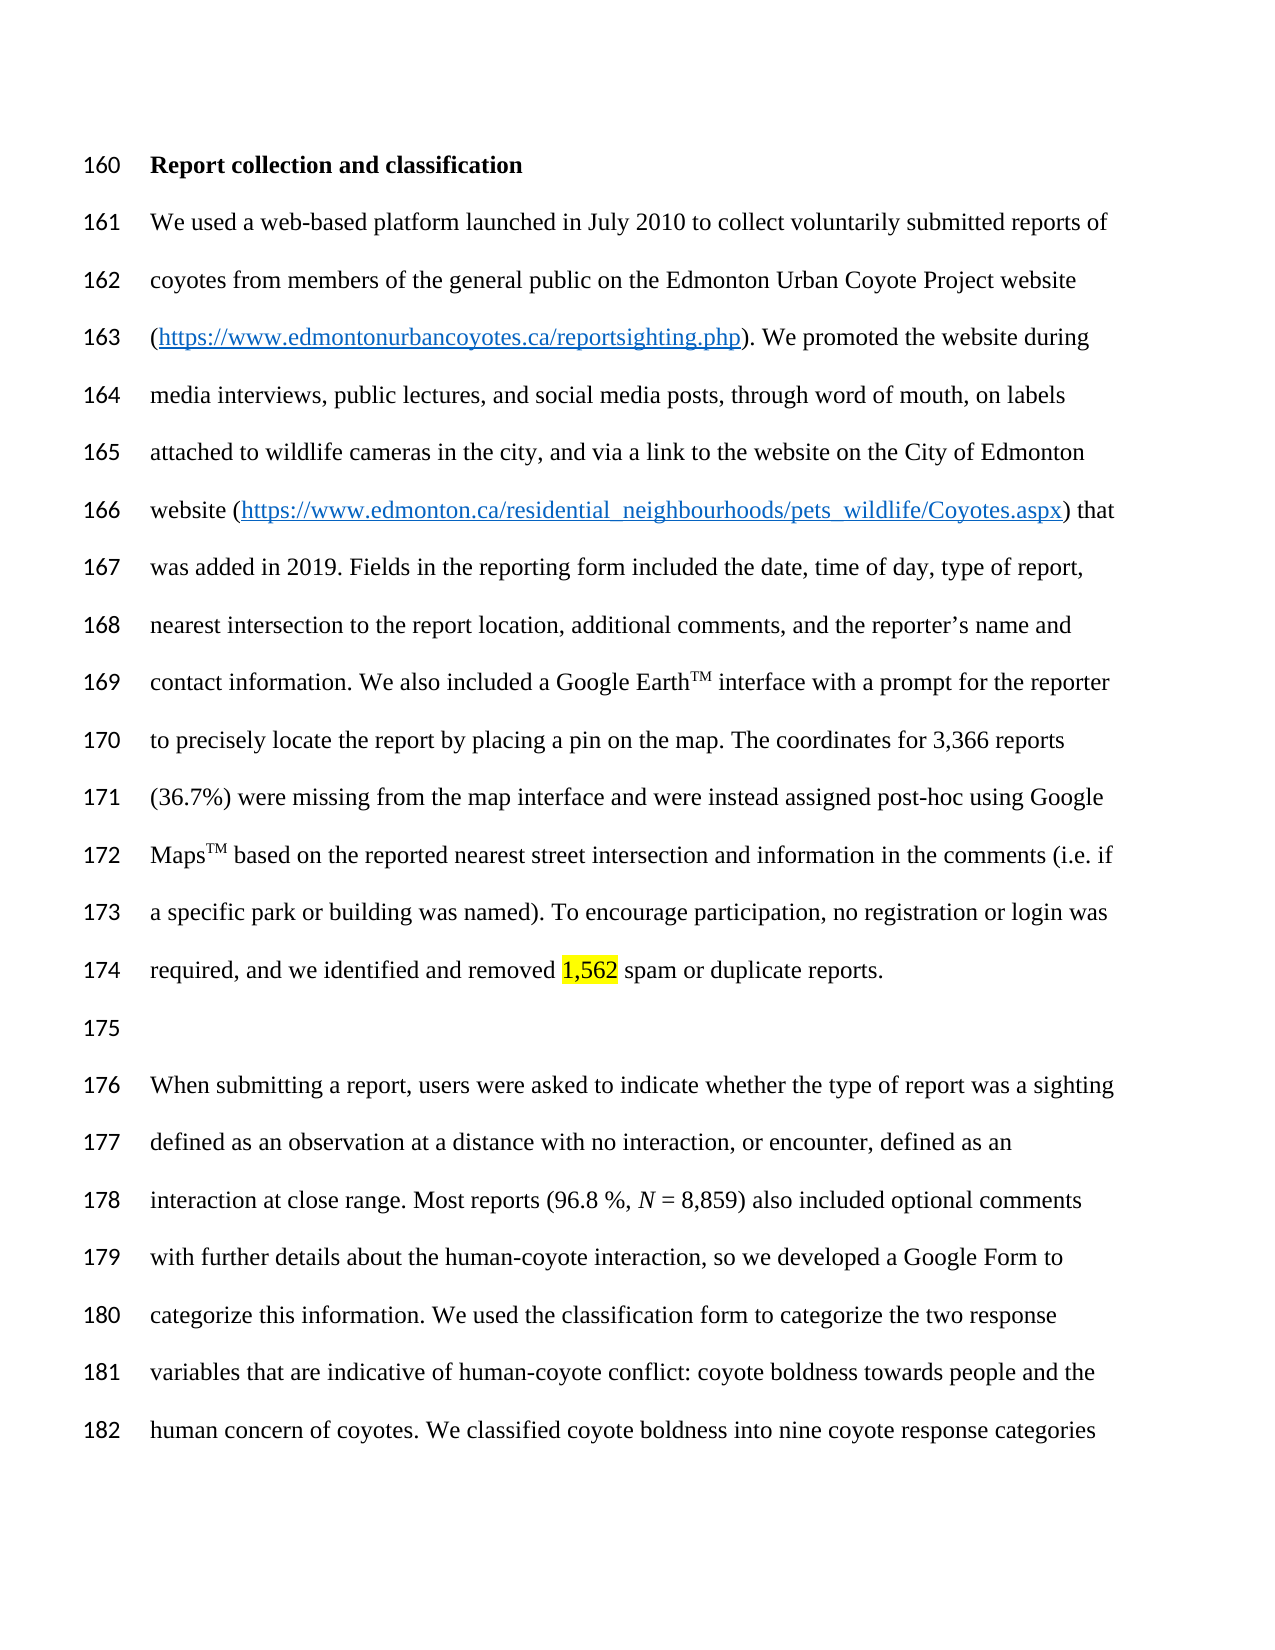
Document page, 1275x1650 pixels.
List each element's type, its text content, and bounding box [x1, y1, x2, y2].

text We used a web-based platform launched in July 2010 to collect voluntarily submitted reports of coyotes from members of the general public on the Edmonton Urban Coyote Project website (https://www.edmontonurbancoyotes.ca/reportsighting.php). We promoted the website during media interviews, public lectures, and social media posts, through word of mouth, on labels attached to wildlife cameras in the city, and via a link to the website on the City of Edmonton website (https://www.edmonton.ca/residential_neighbourhoods/pets_wildlife/Coyotes.aspx) that was added in 2019. Fields in the reporting form included the date, time of day, type of report, nearest intersection to the report location, additional comments, and the reporter’s name and contact information. We also included a Google EarthTM interface with a prompt for the reporter to precisely locate the report by placing a pin on the map. The coordinates for 3,366 reports (36.7%) were missing from the map interface and were instead assigned post-hoc using Google MapsTM based on the reported nearest street intersection and information in the comments (i.e. if a specific park or building was named). To encourage participation, no registration or login was required, and we identified and removed 1,562 spam or duplicate reports. [150, 207, 1125, 984]
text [150, 1070, 1125, 1444]
text Report collection and classification [150, 150, 1125, 179]
